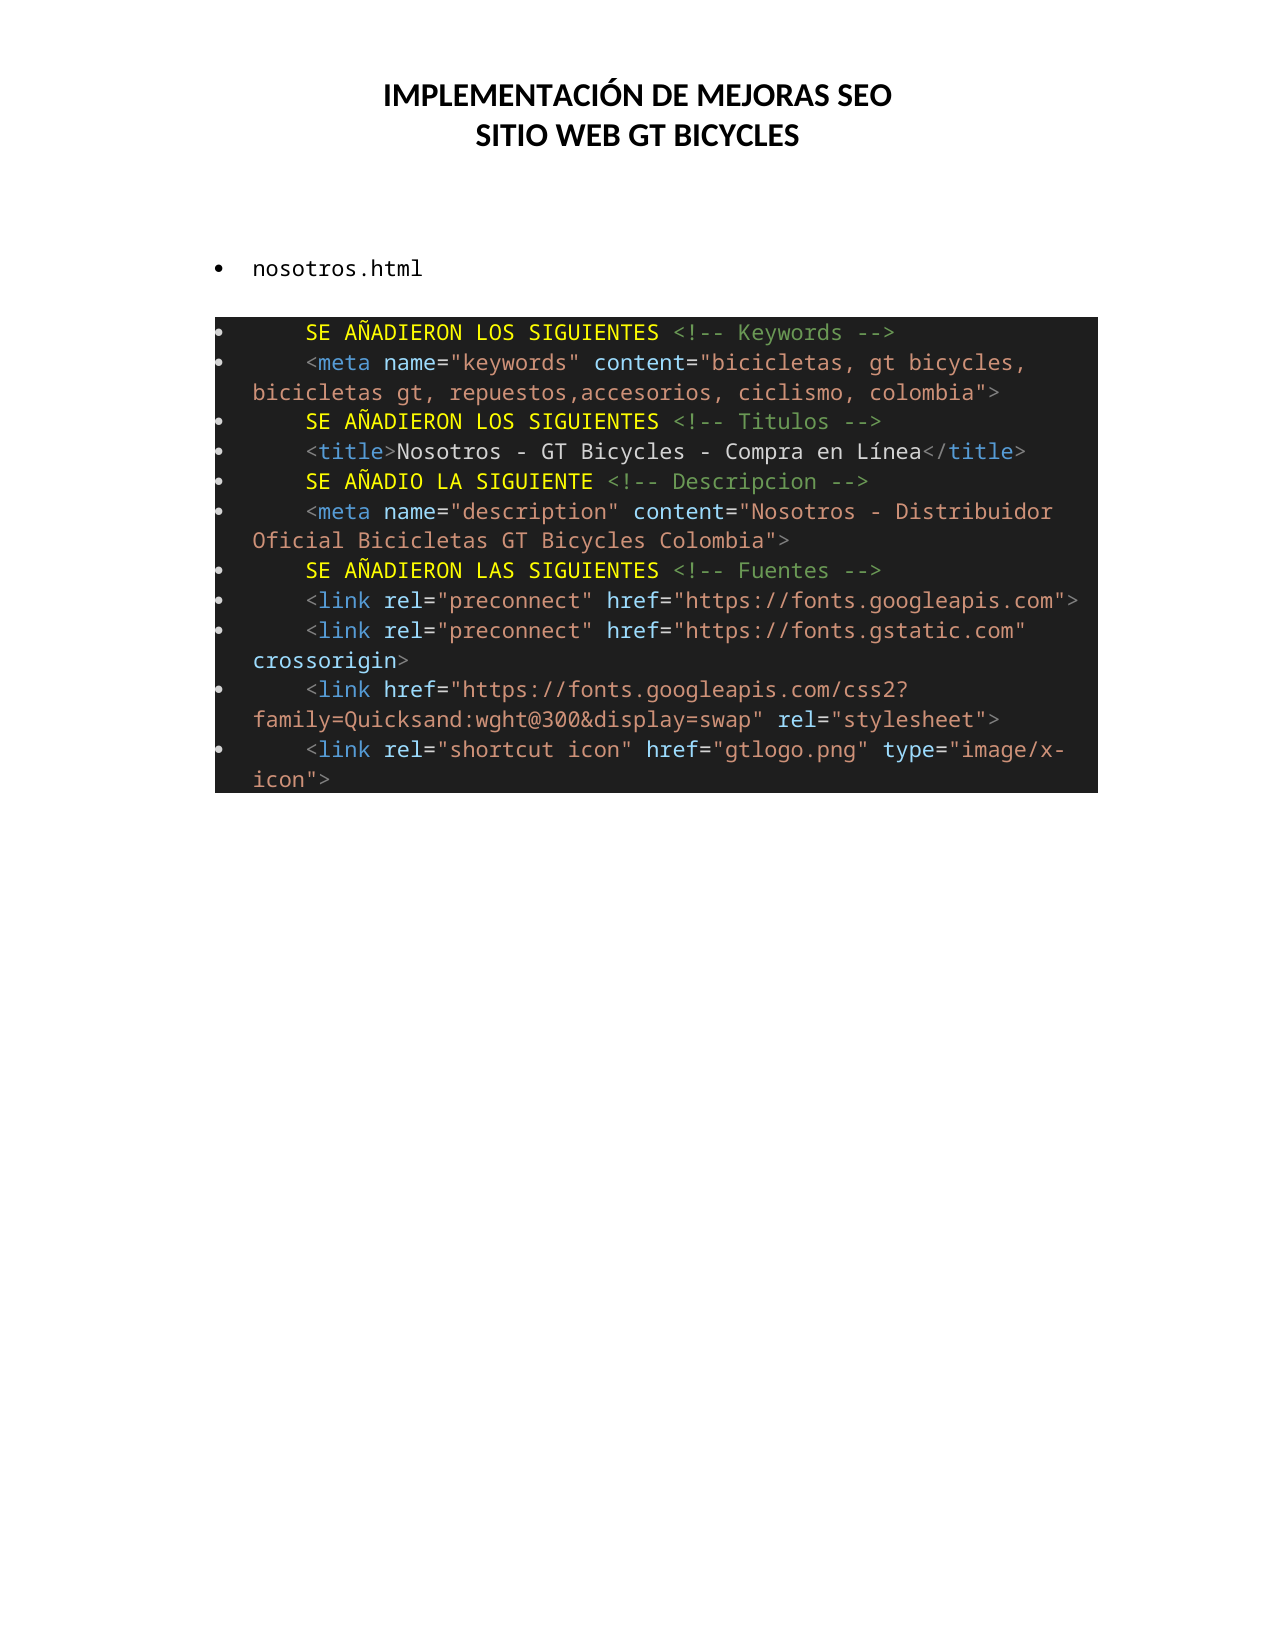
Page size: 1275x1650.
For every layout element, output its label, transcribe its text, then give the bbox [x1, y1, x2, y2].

list SE AÑADIO LA SIGUIENTE <!-- Descripcion --> [215, 466, 1098, 496]
list <meta name="description" content="Nosotros - Distribuidor Oficial Bicicletas GT Bicycles Colombia"> [215, 496, 1098, 555]
list <link rel="shortcut icon" href="gtlogo.png" type="image/x-icon"> [215, 734, 1098, 793]
list <link href="https://fonts.googleapis.com/css2?family=Quicksand:wght@300&display=swap" rel="stylesheet"> [215, 674, 1098, 734]
list <link rel="preconnect" href="https://fonts.googleapis.com"> [215, 585, 1098, 615]
list nosotros.html [215, 253, 1098, 282]
list <link rel="preconnect" href="https://fonts.gstatic.com" crossorigin> [215, 615, 1098, 674]
list SE AÑADIERON LAS SIGUIENTES <!-- Fuentes --> [215, 555, 1098, 585]
list <meta name="keywords" content="bicicletas, gt bicycles, bicicletas gt, repuestos,accesorios, ciclismo, colombia"> [215, 347, 1098, 406]
list SE AÑADIERON LOS SIGUIENTES <!-- Keywords --> [215, 317, 1098, 347]
list SE AÑADIERON LOS SIGUIENTES <!-- Titulos --> [215, 406, 1098, 436]
list <title>Nosotros - GT Bicycles - Compra en Línea</title> [215, 436, 1098, 466]
